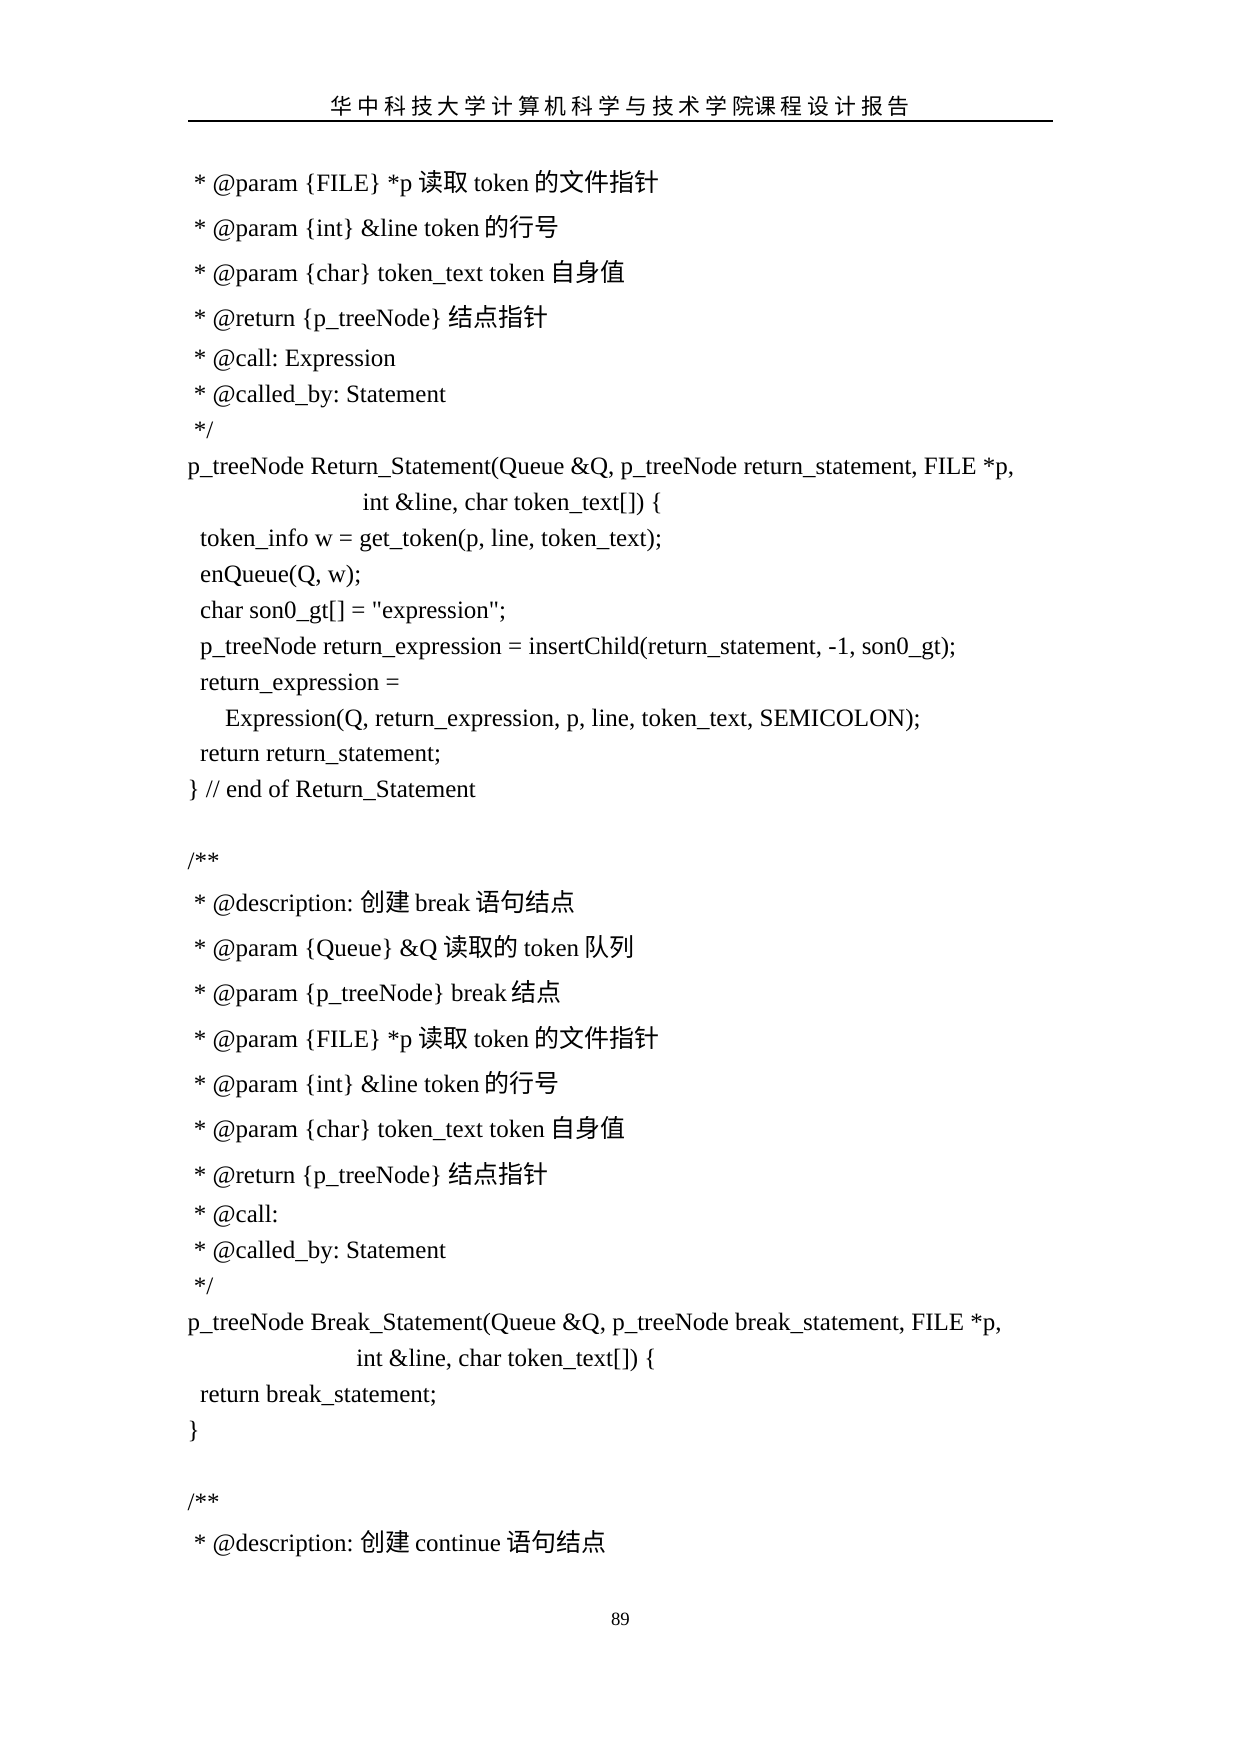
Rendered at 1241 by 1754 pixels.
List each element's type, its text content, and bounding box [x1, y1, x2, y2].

text p_treeNode Break_Statement(Queue &Q, p_treeNode break_statement, FILE *p, [187, 1307, 1053, 1336]
text * @param {char} token_text token自身值 [187, 253, 1053, 289]
text Expression(Q, return_expression, p, line, token_text, SEMICOLON); [187, 703, 1053, 731]
text * @param {FILE} *p 读取token的文件指针 [187, 162, 1053, 198]
text * @param {int} &line token的行号 [187, 207, 1053, 243]
text */ [187, 1271, 1053, 1300]
text * @call: Expression [187, 343, 1053, 372]
text return_expression = [187, 667, 1053, 695]
text return break_statement; [187, 1379, 1053, 1408]
text * @called_by: Statement [187, 1235, 1053, 1264]
text * @param {int} &line token的行号 [187, 1063, 1053, 1100]
text /** [187, 846, 1053, 875]
text * @param {p_treeNode} break结点 [187, 973, 1053, 1009]
text p_treeNode return_expression = insertChild(return_statement, -1, son0_gt); [187, 631, 1053, 659]
text * @call: [187, 1199, 1053, 1228]
text int &line, char token_text[]) { [187, 1343, 1053, 1372]
text int &line, char token_text[]) { [187, 487, 1053, 516]
text enQueue(Q, w); [187, 559, 1053, 588]
text } // end of Return_Statement [187, 774, 1053, 803]
text token_info w = get_token(p, line, token_text); [187, 523, 1053, 552]
text p_treeNode Return_Statement(Queue &Q, p_treeNode return_statement, FILE *p, [187, 451, 1053, 480]
text * @param {FILE} *p 读取token的文件指针 [187, 1018, 1053, 1054]
text * @param {char} token_text token自身值 [187, 1109, 1053, 1145]
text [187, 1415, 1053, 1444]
text char son0_gt[] = "expression"; [187, 595, 1053, 623]
text * @description: 创建break语句结点 [187, 882, 1053, 918]
text */ [187, 415, 1053, 444]
text * @return {p_treeNode} 结点指针 [187, 1154, 1053, 1190]
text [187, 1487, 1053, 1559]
text * @param {Queue} &Q 读取的token队列 [187, 928, 1053, 964]
text * @return {p_treeNode} 结点指针 [187, 298, 1053, 334]
text return return_statement; [187, 738, 1053, 767]
text * @called_by: Statement [187, 379, 1053, 408]
